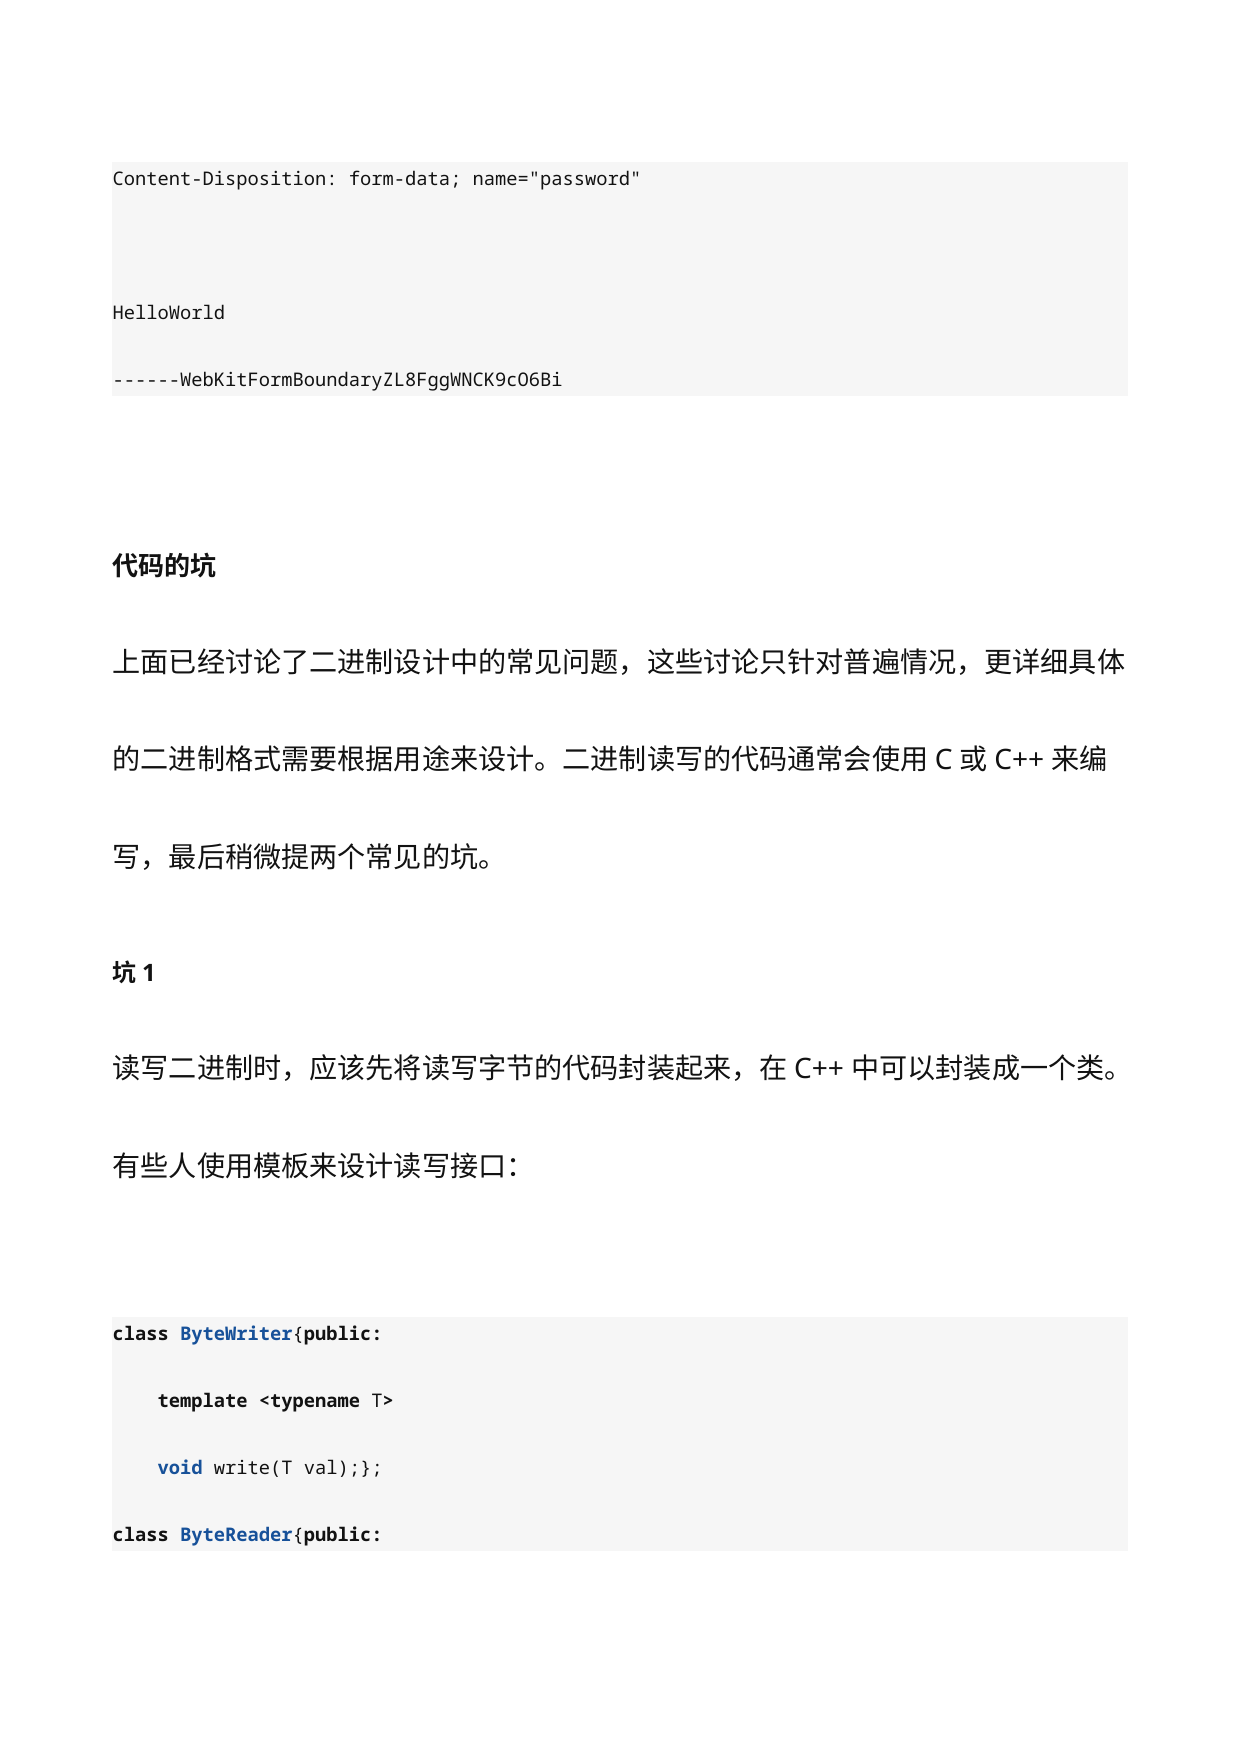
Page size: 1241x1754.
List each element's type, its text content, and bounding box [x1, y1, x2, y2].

text void write(T val);}; [112, 1451, 1128, 1484]
subtitle 代码的坑 [112, 532, 1128, 597]
text HelloWorld [112, 296, 1128, 329]
text template <typename T> [112, 1384, 1128, 1417]
text class ByteReader{public: [112, 1518, 1128, 1551]
text class ByteWriter{public: [112, 1317, 1128, 1349]
subtitle 坑 1 [112, 938, 1128, 1003]
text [112, 363, 1128, 396]
text 上面已经讨论了二进制设计中的常见问题，这些讨论只针对普遍情况，更详细具体的二进制格式需要根据用途来设计。二进制读写的代码通常会使用 C 或 C++ 来编写，最后稍微提两个常见的坑。 [112, 627, 1128, 887]
text Content-Disposition: form-data; name="password" [112, 162, 1128, 194]
text 读写二进制时，应该先将读写字节的代码封装起来，在 C++ 中可以封装成一个类。有些人使用模板来设计读写接口： [112, 1034, 1128, 1196]
